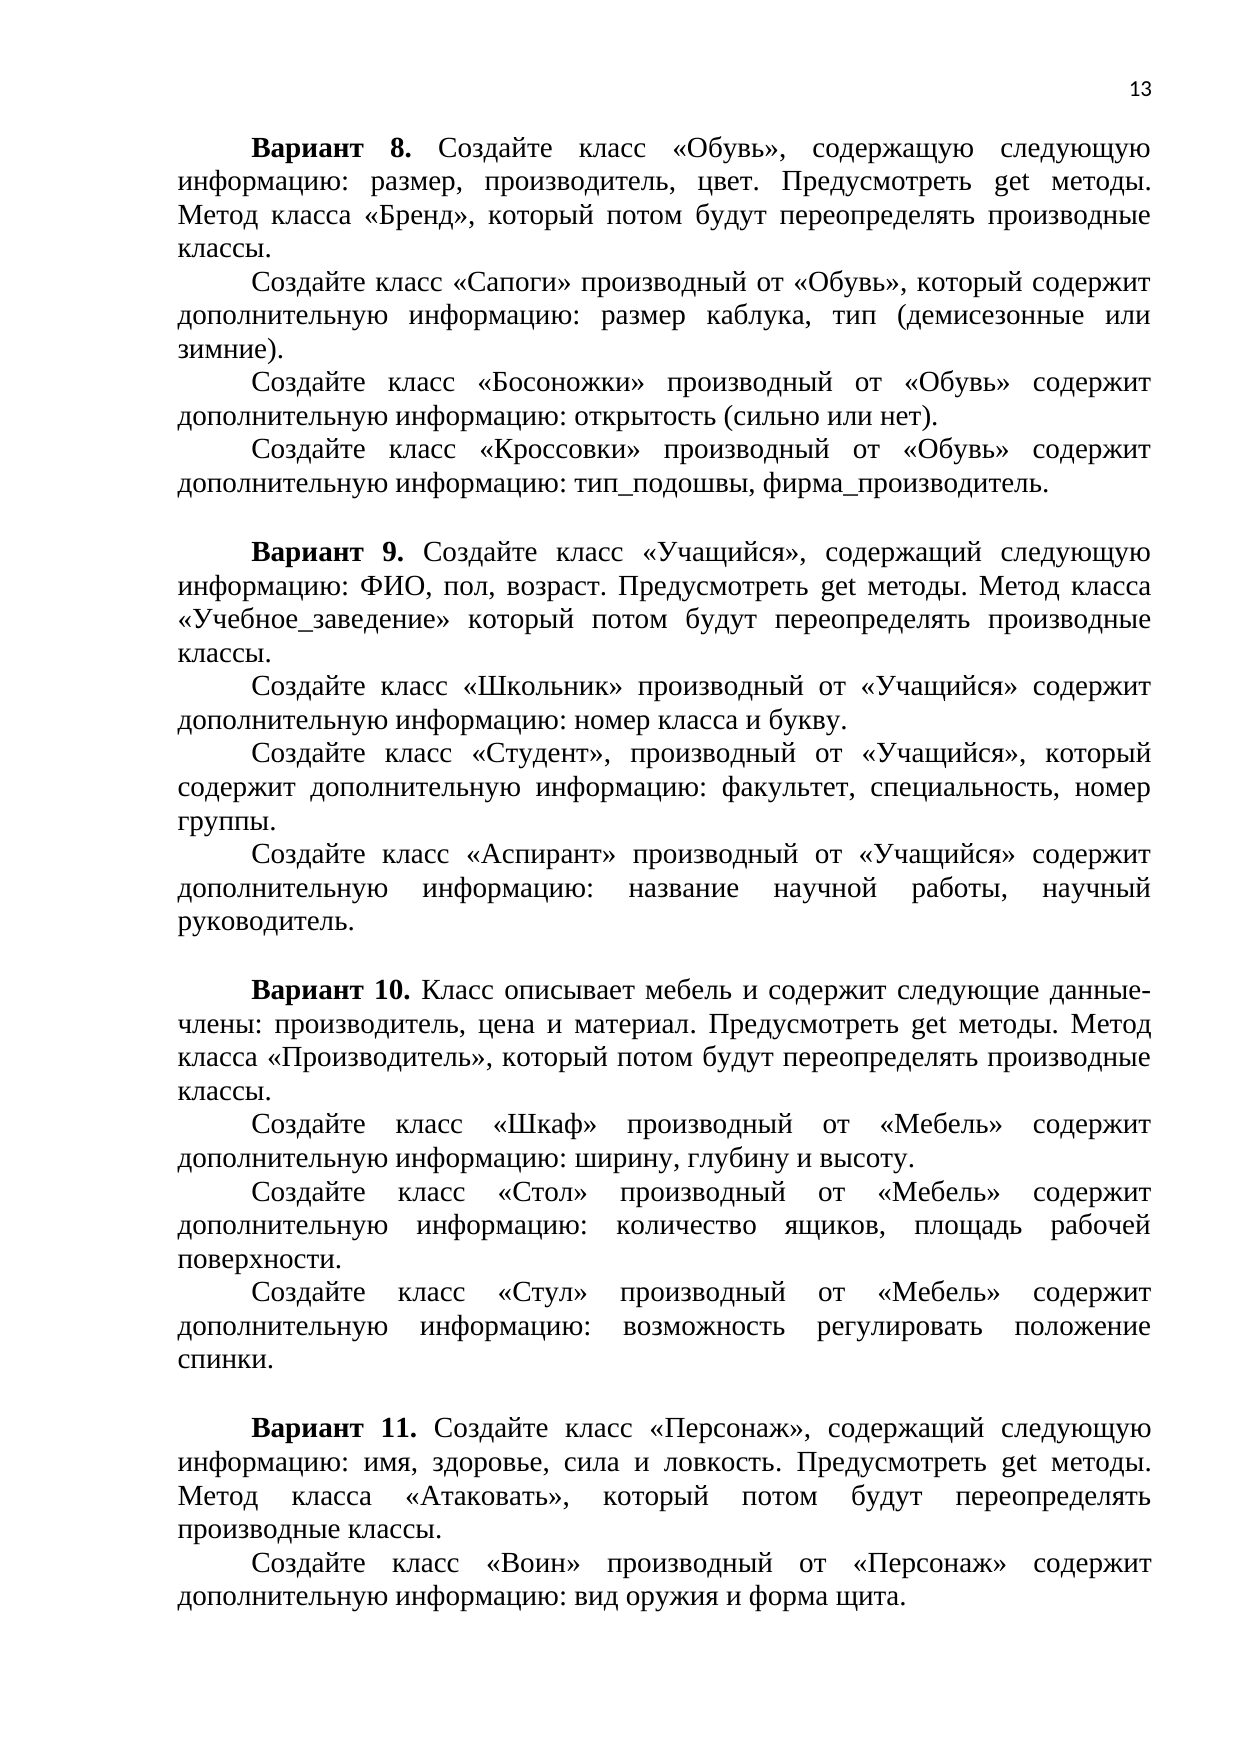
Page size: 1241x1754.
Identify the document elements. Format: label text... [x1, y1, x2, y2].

text Вариант 10. Класс описывает мебель и содержит следующие данные-члены: производитель, цена и материал. Предусмотреть get методы. Метод класса «Производитель», который потом будут переопределять производные классы. [177, 972, 1152, 1107]
text Создайте класс «Стол» производный от «Мебель» содержит дополнительную информацию: количество ящиков, площадь рабочей поверхности. [177, 1174, 1152, 1274]
text Создайте класс «Школьник» производный от «Учащийся» содержит дополнительную информацию: номер класса и букву. [177, 668, 1152, 736]
text Создайте класс «Стул» производный от «Мебель» содержит дополнительную информацию: возможность регулировать положение спинки. [177, 1274, 1152, 1375]
text Создайте класс «Студент», производный от «Учащийся», который содержит дополнительную информацию: факультет, специальность, номер группы. [177, 736, 1152, 836]
text Вариант 9. Создайте класс «Учащийся», содержащий следующую информацию: ФИО, пол, возраст. Предусмотреть get методы. Метод класса «Учебное_заведение» который потом будут переопределять производные классы. [177, 534, 1152, 668]
text Вариант 8. Создайте класс «Обувь», содержащую следующую информацию: размер, производитель, цвет. Предусмотреть get методы. Метод класса «Бренд», который потом будут переопределять производные классы. [177, 130, 1152, 264]
text Создайте класс «Кроссовки» производный от «Обувь» содержит дополнительную информацию: тип_подошвы, фирма_производитель. [177, 432, 1152, 499]
text Создайте класс «Босоножки» производный от «Обувь» содержит дополнительную информацию: открытость (сильно или нет). [177, 364, 1152, 432]
text Создайте класс «Шкаф» производный от «Мебель» содержит дополнительную информацию: ширину, глубину и высоту. [177, 1107, 1152, 1174]
text Создайте класс «Сапоги» производный от «Обувь», который содержит дополнительную информацию: размер каблука, тип (демисезонные или зимние). [177, 264, 1152, 364]
text Вариант 11. Создайте класс «Персонаж», содержащий следующую информацию: имя, здоровье, сила и ловкость. Предусмотреть get методы. Метод класса «Атаковать», который потом будут переопределять производные классы. [177, 1411, 1152, 1545]
text Создайте класс «Воин» производный от «Персонаж» содержит дополнительную информацию: вид оружия и форма щита. [177, 1545, 1152, 1612]
text Создайте класс «Аспирант» производный от «Учащийся» содержит дополнительную информацию: название научной работы, научный руководитель. [177, 836, 1152, 937]
